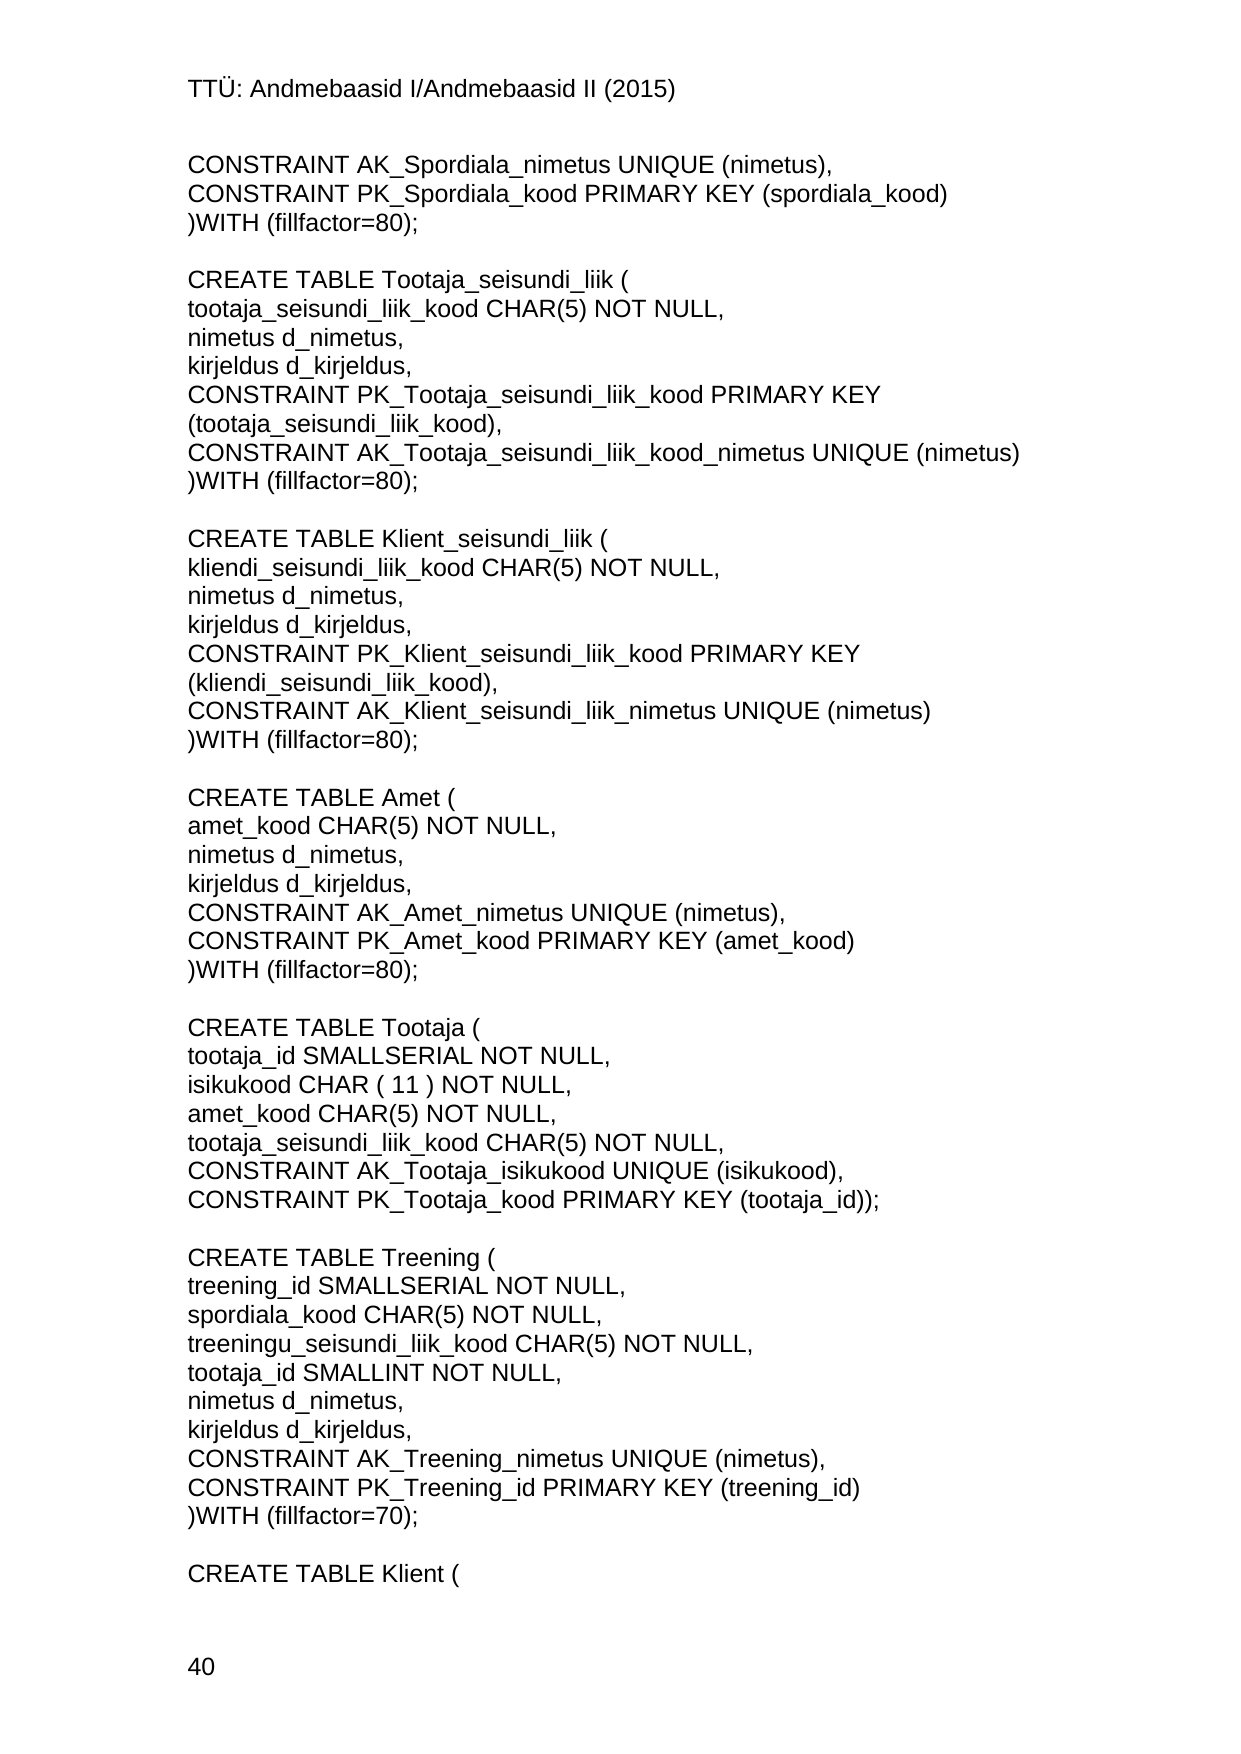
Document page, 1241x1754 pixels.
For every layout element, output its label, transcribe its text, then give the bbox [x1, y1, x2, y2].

text CONSTRAINT PK_Tootaja_seisundi_liik_kood PRIMARY KEY (tootaja_seisundi_liik_kood), [187, 380, 1107, 437]
text tootaja_seisundi_liik_kood CHAR(5) NOT NULL, [187, 294, 1107, 322]
text nimetus d_nimetus, [187, 840, 1107, 869]
text nimetus d_nimetus, [187, 322, 1107, 351]
text )WITH (fillfactor=80); [187, 955, 1107, 984]
text kirjeldus d_kirjeldus, [187, 610, 1107, 639]
text spordiala_kood CHAR(5) NOT NULL, [187, 1300, 1107, 1329]
text CONSTRAINT PK_Klient_seisundi_liik_kood PRIMARY KEY (kliendi_seisundi_liik_kood), [187, 639, 1107, 696]
text CONSTRAINT PK_Amet_kood PRIMARY KEY (amet_kood) [187, 926, 1107, 955]
text isikukood CHAR ( 11 ) NOT NULL, [187, 1070, 1107, 1099]
text treeningu_seisundi_liik_kood CHAR(5) NOT NULL, [187, 1329, 1107, 1357]
text tootaja_seisundi_liik_kood CHAR(5) NOT NULL, [187, 1127, 1107, 1156]
text CREATE TABLE Tootaja_seisundi_liik ( [187, 265, 1107, 294]
text )WITH (fillfactor=80); [187, 466, 1107, 495]
text CREATE TABLE Klient_seisundi_liik ( [187, 524, 1107, 552]
text CONSTRAINT PK_Tootaja_kood PRIMARY KEY (tootaja_id)); [187, 1185, 1107, 1214]
text CONSTRAINT AK_Tootaja_isikukood UNIQUE (isikukood), [187, 1156, 1107, 1185]
text tootaja_id SMALLINT NOT NULL, [187, 1357, 1107, 1386]
text nimetus d_nimetus, [187, 1386, 1107, 1415]
text CONSTRAINT AK_Spordiala_nimetus UNIQUE (nimetus), [187, 150, 1107, 179]
text kliendi_seisundi_liik_kood CHAR(5) NOT NULL, [187, 552, 1107, 581]
text )WITH (fillfactor=70); [187, 1501, 1107, 1530]
text )WITH (fillfactor=80); [187, 207, 1107, 236]
text kirjeldus d_kirjeldus, [187, 869, 1107, 897]
text treening_id SMALLSERIAL NOT NULL, [187, 1271, 1107, 1300]
text CONSTRAINT AK_Amet_nimetus UNIQUE (nimetus), [187, 897, 1107, 926]
text amet_kood CHAR(5) NOT NULL, [187, 1099, 1107, 1127]
text amet_kood CHAR(5) NOT NULL, [187, 811, 1107, 840]
text CONSTRAINT AK_Klient_seisundi_liik_nimetus UNIQUE (nimetus) [187, 696, 1107, 725]
text CREATE TABLE Amet ( [187, 782, 1107, 811]
text CONSTRAINT PK_Spordiala_kood PRIMARY KEY (spordiala_kood) [187, 179, 1107, 207]
text kirjeldus d_kirjeldus, [187, 351, 1107, 380]
text CONSTRAINT PK_Treening_id PRIMARY KEY (treening_id) [187, 1472, 1107, 1501]
text nimetus d_nimetus, [187, 581, 1107, 610]
text )WITH (fillfactor=80); [187, 725, 1107, 754]
text CREATE TABLE Tootaja ( [187, 1012, 1107, 1041]
text CONSTRAINT AK_Tootaja_seisundi_liik_kood_nimetus UNIQUE (nimetus) [187, 437, 1107, 466]
text CREATE TABLE Treening ( [187, 1242, 1107, 1271]
text kirjeldus d_kirjeldus, [187, 1415, 1107, 1444]
text CREATE TABLE Klient ( [187, 1559, 1107, 1587]
text CONSTRAINT AK_Treening_nimetus UNIQUE (nimetus), [187, 1444, 1107, 1472]
text tootaja_id SMALLSERIAL NOT NULL, [187, 1041, 1107, 1070]
